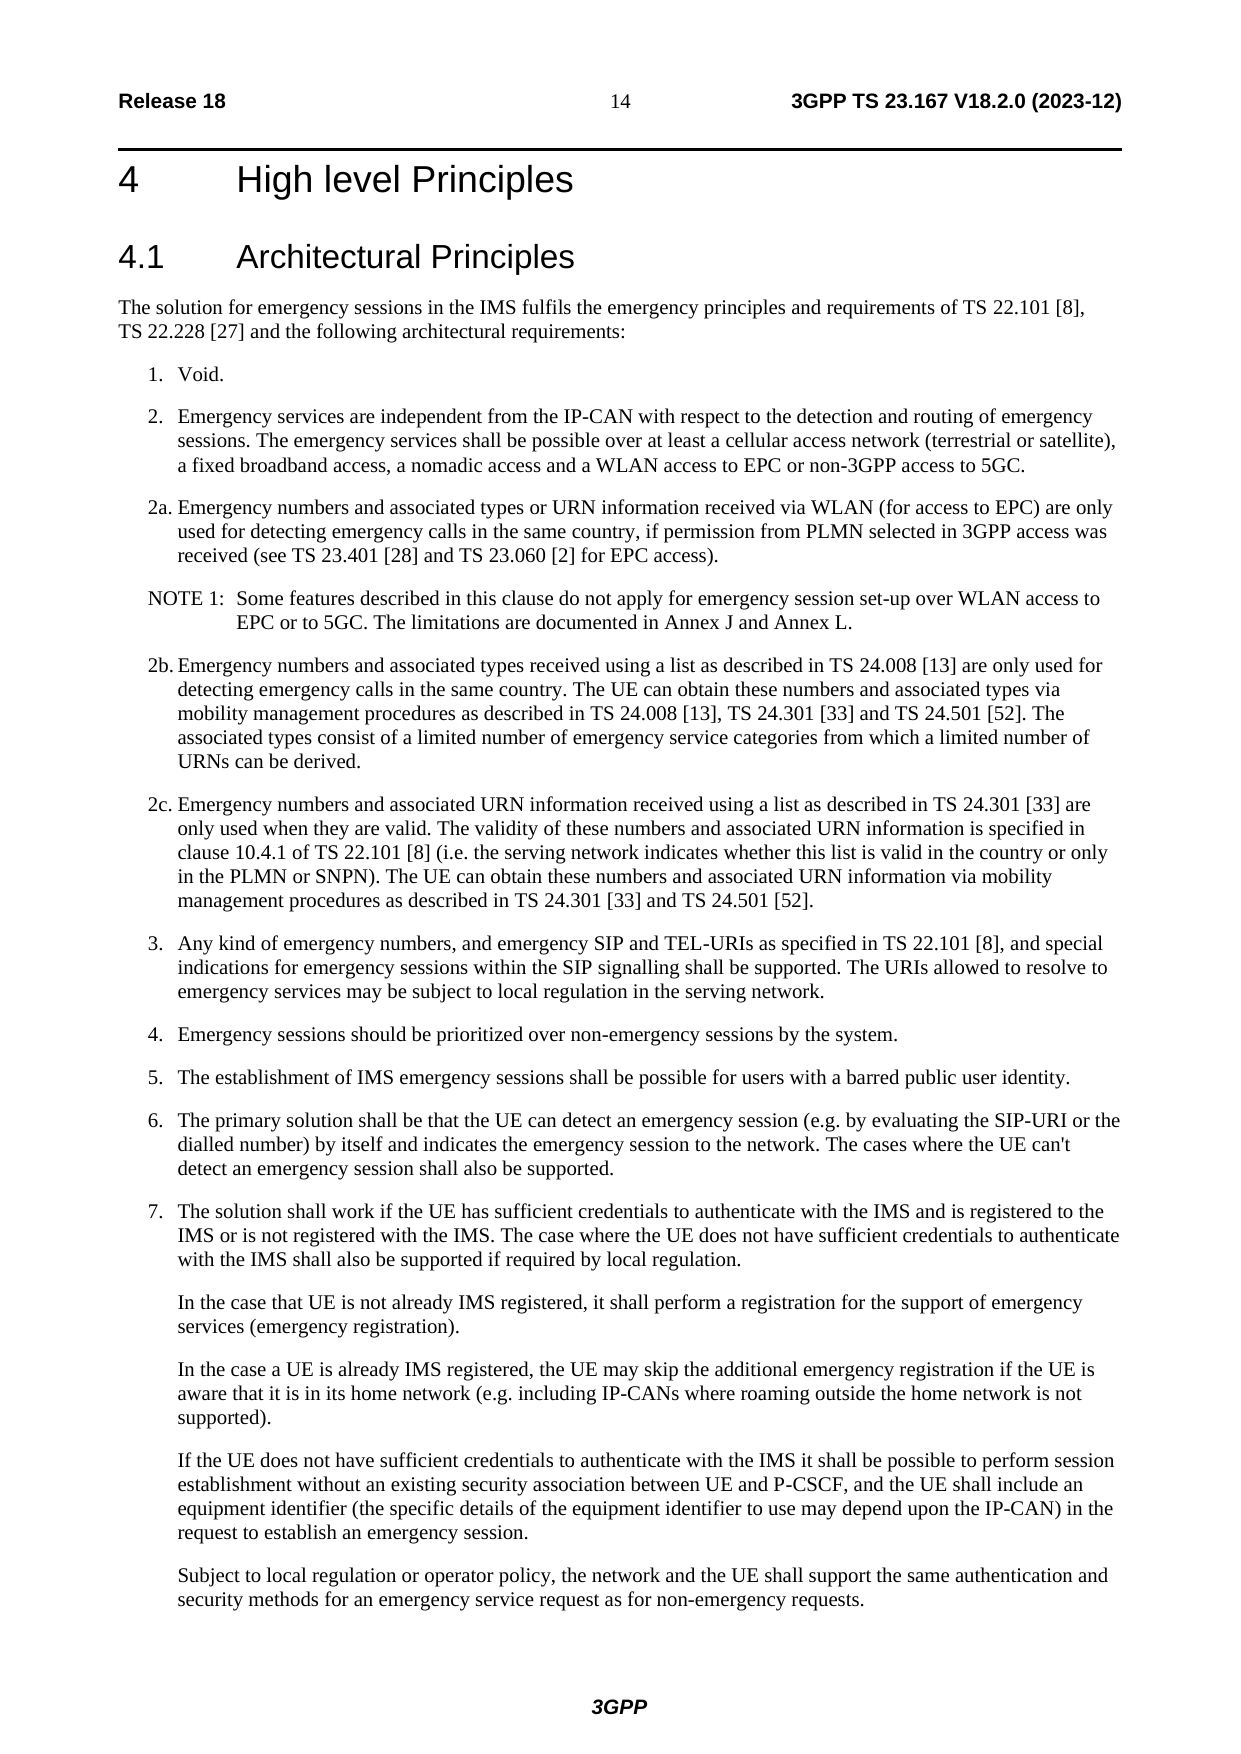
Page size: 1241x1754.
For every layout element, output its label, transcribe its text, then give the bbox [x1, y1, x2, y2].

subtitle 4.1 Architectural Principles [118, 237, 1122, 276]
text 5. The establishment of IMS emergency sessions shall be possible for users with a barred public user identity. [148, 1065, 1122, 1089]
text 2c. Emergency numbers and associated URN information received using a list as described in TS 24.301 [33] are only used when they are valid. The validity of these numbers and associated URN information is specified in clause 10.4.1 of TS 22.101 [8] (i.e. the serving network indicates whether this list is valid in the country or only in the PLMN or SNPN). The UE can obtain these numbers and associated URN information via mobility management procedures as described in TS 24.301 [33] and TS 24.501 [52]. [148, 792, 1122, 912]
text 7. The solution shall work if the UE has sufficient credentials to authenticate with the IMS and is registered to the IMS or is not registered with the IMS. The case where the UE does not have sufficient credentials to authenticate with the IMS shall also be supported if required by local regulation. [148, 1199, 1122, 1271]
text 3. Any kind of emergency numbers, and emergency SIP and TEL-URIs as specified in TS 22.101 [8], and special indications for emergency sessions within the SIP signalling shall be supported. The URIs allowed to resolve to emergency services may be subject to local regulation in the serving network. [148, 931, 1122, 1003]
text The solution for emergency sessions in the IMS fulfils the emergency principles and requirements of TS 22.101 [8], TS 22.228 [27] and the following architectural requirements: [118, 295, 1122, 343]
text 2. Emergency services are independent from the IP-CAN with respect to the detection and routing of emergency sessions. The emergency services shall be possible over at least a cellular access network (terrestrial or satellite), a fixed broadband access, a nomadic access and a WLAN access to EPC or non-3GPP access to 5GC. [148, 404, 1122, 477]
text In the case that UE is not already IMS registered, it shall perform a registration for the support of emergency services (emergency registration). [148, 1290, 1122, 1338]
text If the UE does not have sufficient credentials to authenticate with the IMS it shall be possible to perform session establishment without an existing security association between UE and P-CSCF, and the UE shall include an equipment identifier (the specific details of the equipment identifier to use may depend upon the IP-CAN) in the request to establish an emergency session. [148, 1447, 1122, 1544]
text In the case a UE is already IMS registered, the UE may skip the additional emergency registration if the UE is aware that it is in its home network (e.g. including IP-CANs where roaming outside the home network is not supported). [148, 1357, 1122, 1429]
text Subject to local regulation or operator policy, the network and the UE shall support the same authentication and security methods for an emergency service request as for non-emergency requests. [148, 1562, 1122, 1611]
text NOTE 1: Some features described in this clause do not apply for emergency session set-up over WLAN access to EPC or to 5GC. The limitations are documented in Annex J and Annex L. [148, 586, 1122, 634]
subtitle 4 High level Principles [118, 151, 1122, 200]
text 2a. Emergency numbers and associated types or URN information received via WLAN (for access to EPC) are only used for detecting emergency calls in the same country, if permission from PLMN selected in 3GPP access was received (see TS 23.401 [28] and TS 23.060 [2] for EPC access). [148, 495, 1122, 567]
text 1. Void. [148, 362, 1122, 386]
text 2b. Emergency numbers and associated types received using a list as described in TS 24.008 [13] are only used for detecting emergency calls in the same country. The UE can obtain these numbers and associated types via mobility management procedures as described in TS 24.008 [13], TS 24.301 [33] and TS 24.501 [52]. The associated types consist of a limited number of emergency service categories from which a limited number of URNs can be derived. [148, 653, 1122, 773]
text 4. Emergency sessions should be prioritized over non-emergency sessions by the system. [148, 1022, 1122, 1046]
text 6. The primary solution shall be that the UE can detect an emergency session (e.g. by evaluating the SIP-URI or the dialled number) by itself and indicates the emergency session to the network. The cases where the UE can't detect an emergency session shall also be supported. [148, 1108, 1122, 1180]
